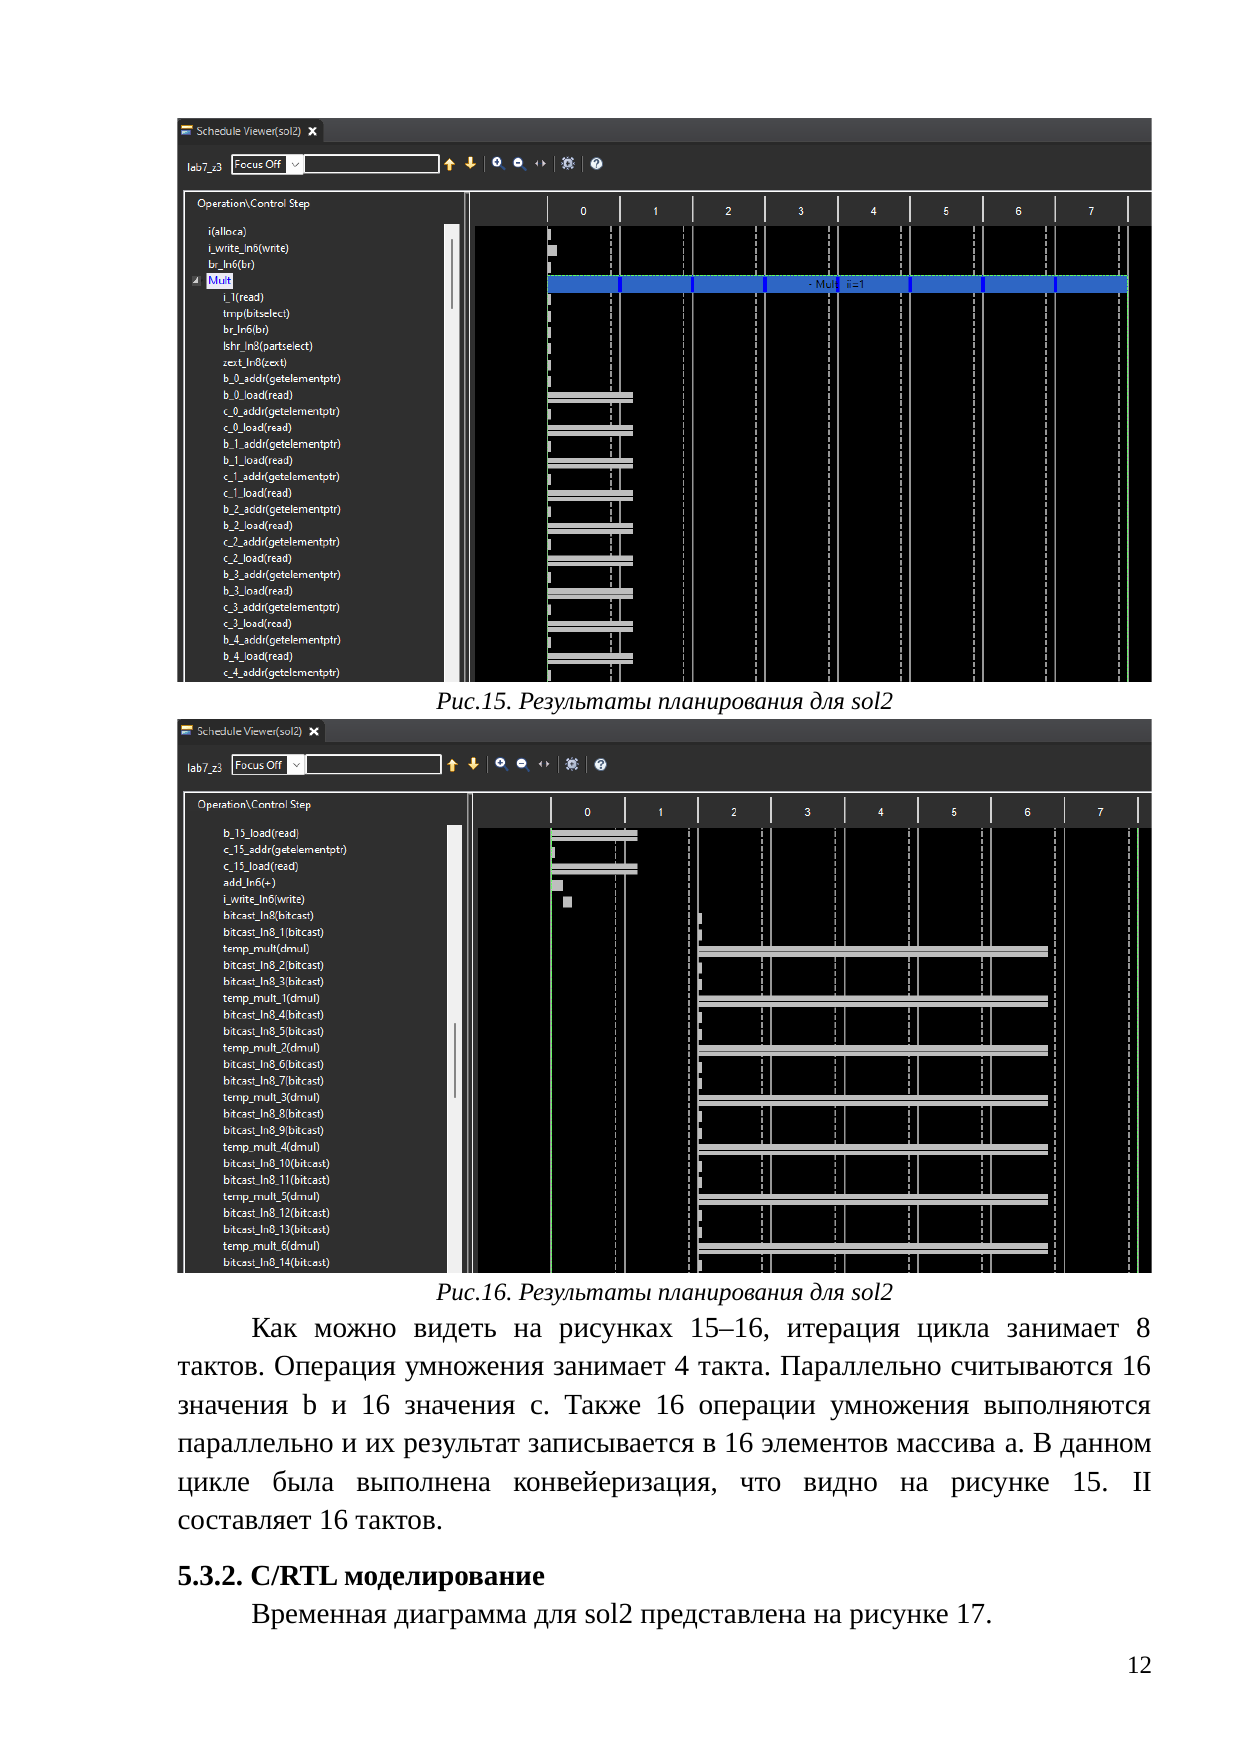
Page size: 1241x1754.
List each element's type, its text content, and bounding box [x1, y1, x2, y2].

picture [177, 118, 1152, 682]
text 5.3.2. C/RTL моделирование [177, 1558, 1152, 1591]
text Рис.16. Результаты планирования для sol2 [177, 1277, 1152, 1305]
text Как можно видеть на рисунках 15–16, итерация цикла занимает 8 тактов. Операция умножения занимает 4 такта. Параллельно считываются 16 значения b и 16 значения c. Также 16 операции умножения выполняются параллельно и их результат записывается в 16 элементов массива a. В данном цикле была выполнена конвейеризация, что видно на рисунке 15. II составляет 16 тактов. [177, 1310, 1152, 1536]
text Временная диаграмма для sol2 представлена на рисунке 17. [177, 1596, 1152, 1630]
text Рис.15. Результаты планирования для sol2 [177, 686, 1152, 715]
picture [177, 719, 1152, 1273]
